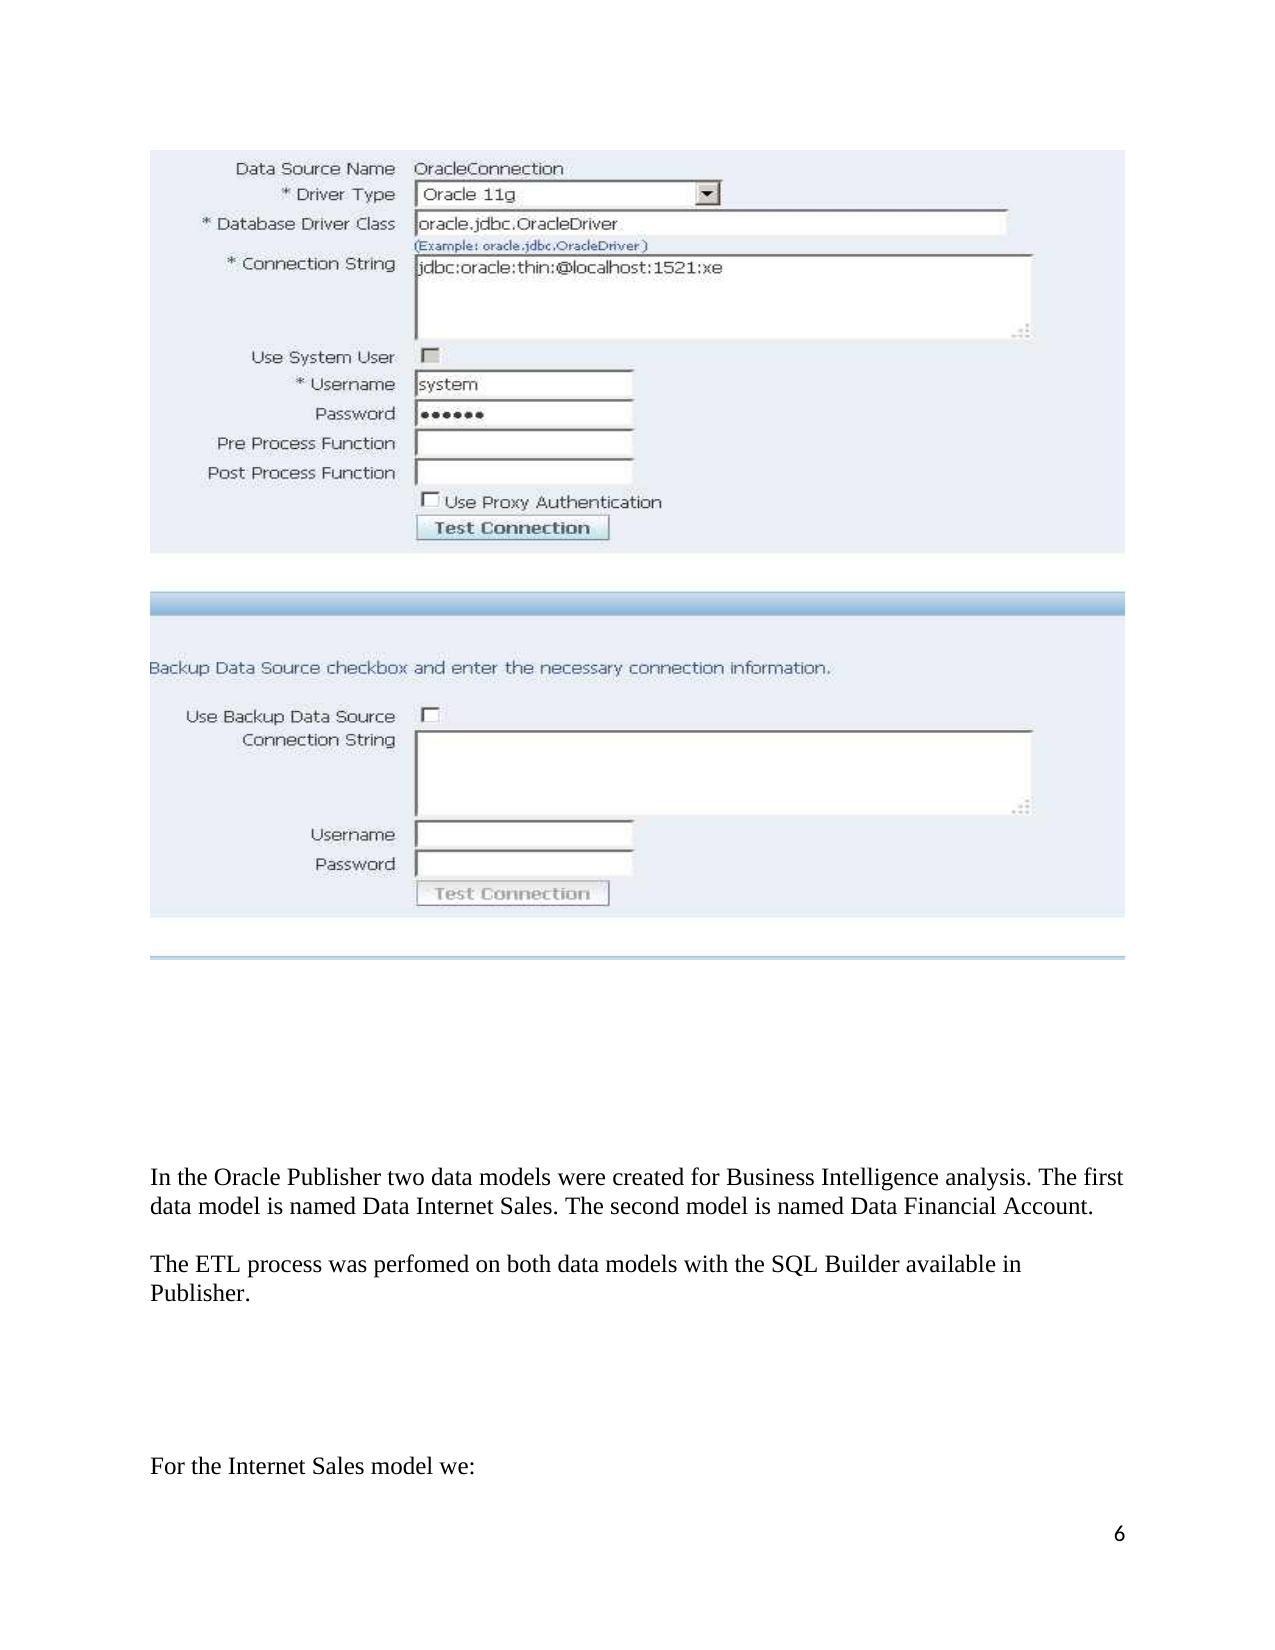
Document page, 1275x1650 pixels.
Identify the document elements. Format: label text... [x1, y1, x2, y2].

text In the Oracle Publisher two data models were created for Business Intelligence analysis. The first data model is named Data Internet Sales. The second model is named Data Financial Account. [150, 1162, 1125, 1220]
text The ETL process was perfomed on both data models with the SQL Builder available in Publisher. [150, 1249, 1125, 1306]
text For the Internet Sales model we: [150, 1451, 1125, 1480]
picture [150, 150, 1125, 960]
